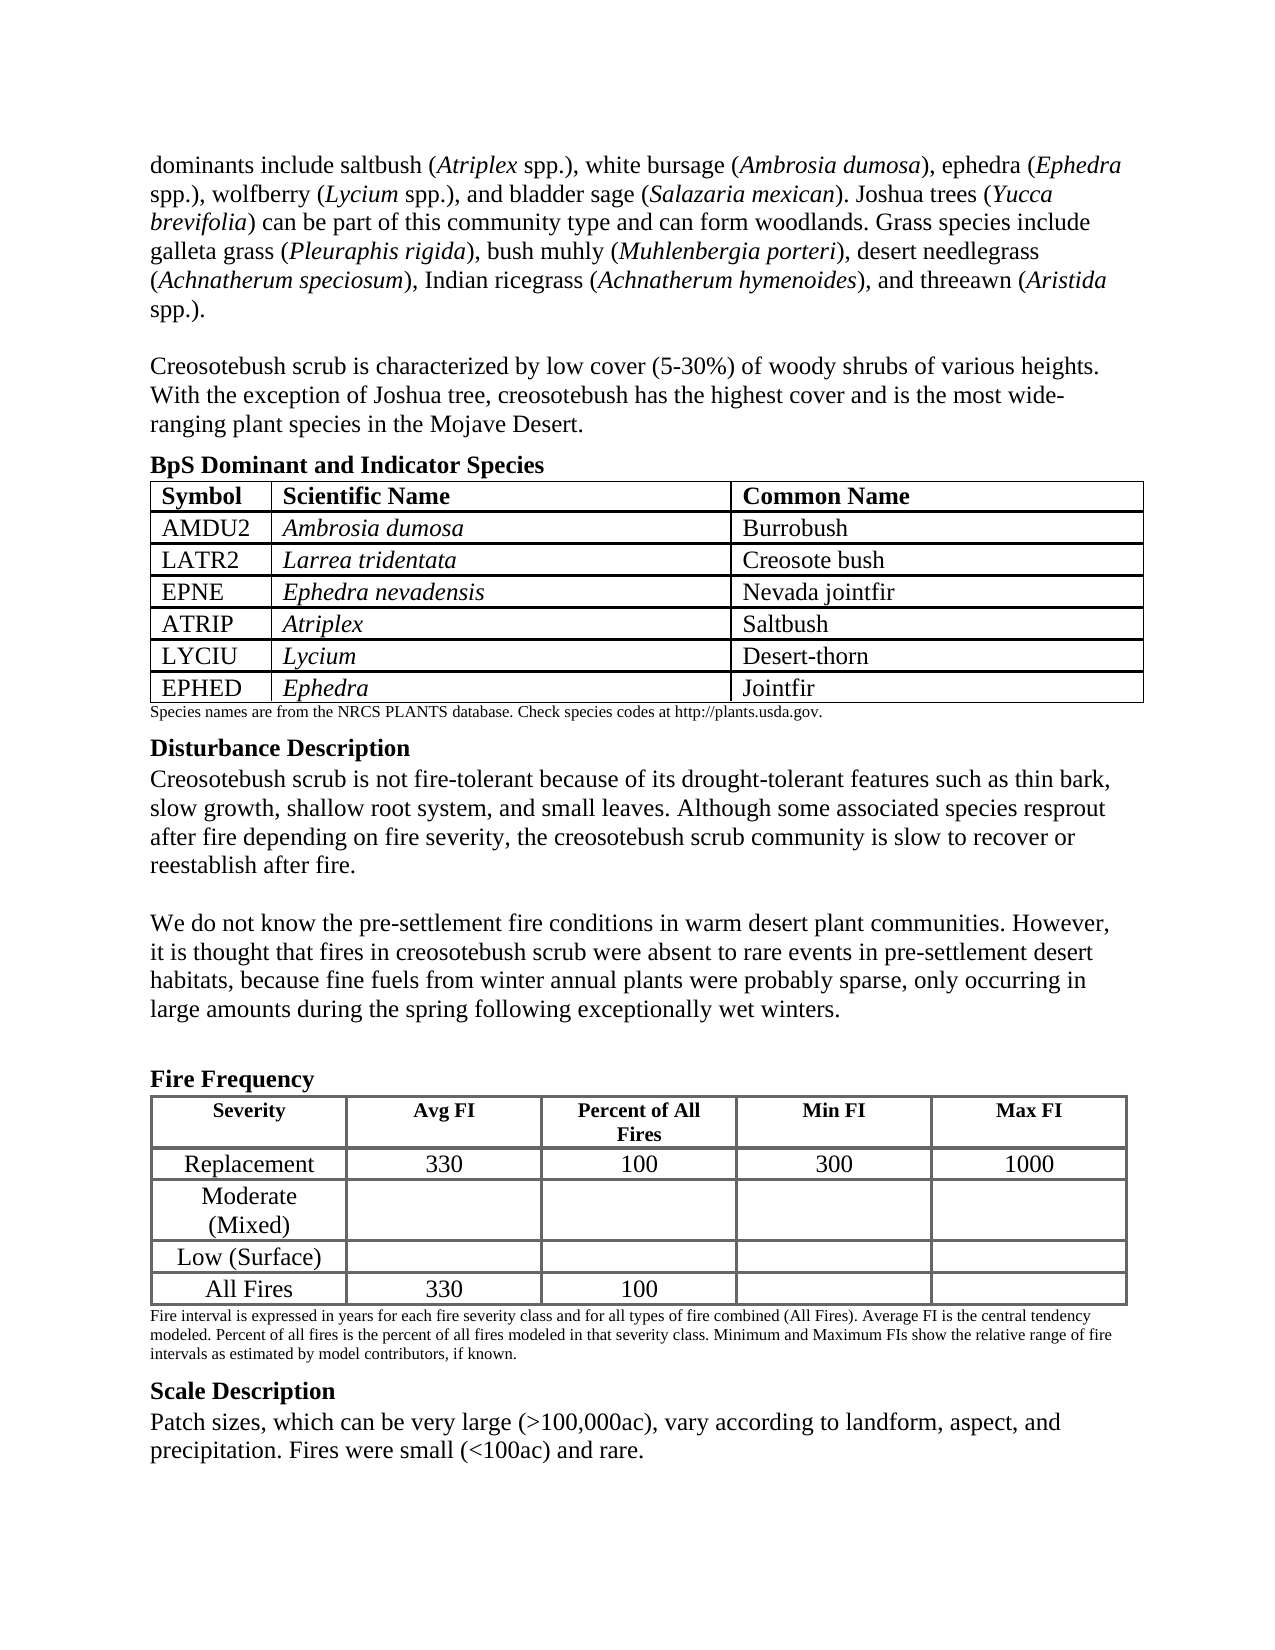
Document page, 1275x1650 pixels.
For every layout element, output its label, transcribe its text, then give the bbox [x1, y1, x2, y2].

text We do not know the pre-settlement fire conditions in warm desert plant communities. However, it is thought that fires in creosotebush scrub were absent to rare events in pre-settlement desert habitats, because fine fuels from winter annual plants were probably sparse, only occurring in large amounts during the spring following exceptionally wet winters. [150, 908, 1125, 1023]
table_cell All Fires [153, 1274, 345, 1303]
text Creosotebush scrub is characterized by low cover (5-30%) of woody shrubs of various heights. With the exception of Joshua tree, creosotebush has the highest cover and is the most wide-ranging plant species in the Mojave Desert. [150, 351, 1125, 437]
table_cell Ephedra [272, 673, 730, 701]
table_header Avg FI [348, 1098, 540, 1146]
table_cell 300 [738, 1150, 930, 1178]
text BpS Dominant and Indicator Species [150, 450, 1125, 479]
table_cell Creosote bush [732, 545, 1143, 574]
table_cell Larrea tridentata [272, 545, 730, 574]
table_cell [738, 1274, 930, 1303]
table_cell Moderate (Mixed) [153, 1181, 345, 1239]
table_cell LATR2 [151, 545, 271, 574]
table_cell 330 [348, 1274, 540, 1303]
table_cell [348, 1181, 540, 1239]
table_cell LYCIU [151, 641, 271, 669]
table_cell 1000 [933, 1150, 1125, 1178]
table_cell Ambrosia dumosa [272, 513, 730, 542]
table_cell Desert-thorn [732, 641, 1143, 669]
table_cell Replacement [153, 1150, 345, 1178]
table_cell Lycium [272, 641, 730, 669]
table_cell Burrobush [732, 513, 1143, 542]
table_cell [933, 1181, 1125, 1239]
table_cell Low (Surface) [153, 1242, 345, 1271]
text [150, 150, 1125, 322]
table_header Min FI [738, 1098, 930, 1146]
text Fire Frequency [150, 1064, 1125, 1093]
table_cell 100 [543, 1274, 735, 1303]
table_header Scientific Name [272, 482, 730, 510]
table_cell AMDU2 [151, 513, 271, 542]
table_cell [738, 1242, 930, 1271]
text Species names are from the NRCS PLANTS database. Check species codes at http://plants.usda.gov. [150, 703, 1125, 721]
table_header Common Name [732, 482, 1143, 510]
table_cell Atriplex [272, 609, 730, 638]
table_cell [738, 1181, 930, 1239]
table_cell Ephedra nevadensis [272, 577, 730, 606]
table_cell Saltbush [732, 609, 1143, 638]
table_cell 330 [348, 1150, 540, 1178]
table_cell Jointfir [732, 673, 1143, 701]
table_cell [933, 1242, 1125, 1271]
text Fire interval is expressed in years for each fire severity class and for all types of fire combined (All Fires). Average FI is the central tendency modeled. Percent of all fires is the percent of all fires modeled in that severity class. Minimum and Maximum FIs show the relative range of fire intervals as estimated by model contributors, if known. [150, 1306, 1125, 1363]
table_cell EPHED [151, 673, 271, 701]
text Patch sizes, which can be very large (>100,000ac), vary according to landform, aspect, and precipitation. Fires were small (<100ac) and rare. [150, 1407, 1125, 1464]
table_header Severity [153, 1098, 345, 1146]
table_cell 100 [543, 1150, 735, 1178]
table_cell [348, 1242, 540, 1271]
text Disturbance Description [150, 733, 1125, 762]
table_header Max FI [933, 1098, 1125, 1146]
text Creosotebush scrub is not fire-tolerant because of its drought-tolerant features such as thin bark, slow growth, shallow root system, and small leaves. Although some associated species resprout after fire depending on fire severity, the creosotebush scrub community is slow to recover or reestablish after fire. [150, 764, 1125, 879]
table_cell ATRIP [151, 609, 271, 638]
text Scale Description [150, 1376, 1125, 1404]
table_header Percent of All Fires [543, 1098, 735, 1146]
table_cell [543, 1181, 735, 1239]
table_cell [543, 1242, 735, 1271]
table_cell [933, 1274, 1125, 1303]
table_cell Nevada jointfir [732, 577, 1143, 606]
table_cell EPNE [151, 577, 271, 606]
table_header Symbol [151, 482, 271, 510]
